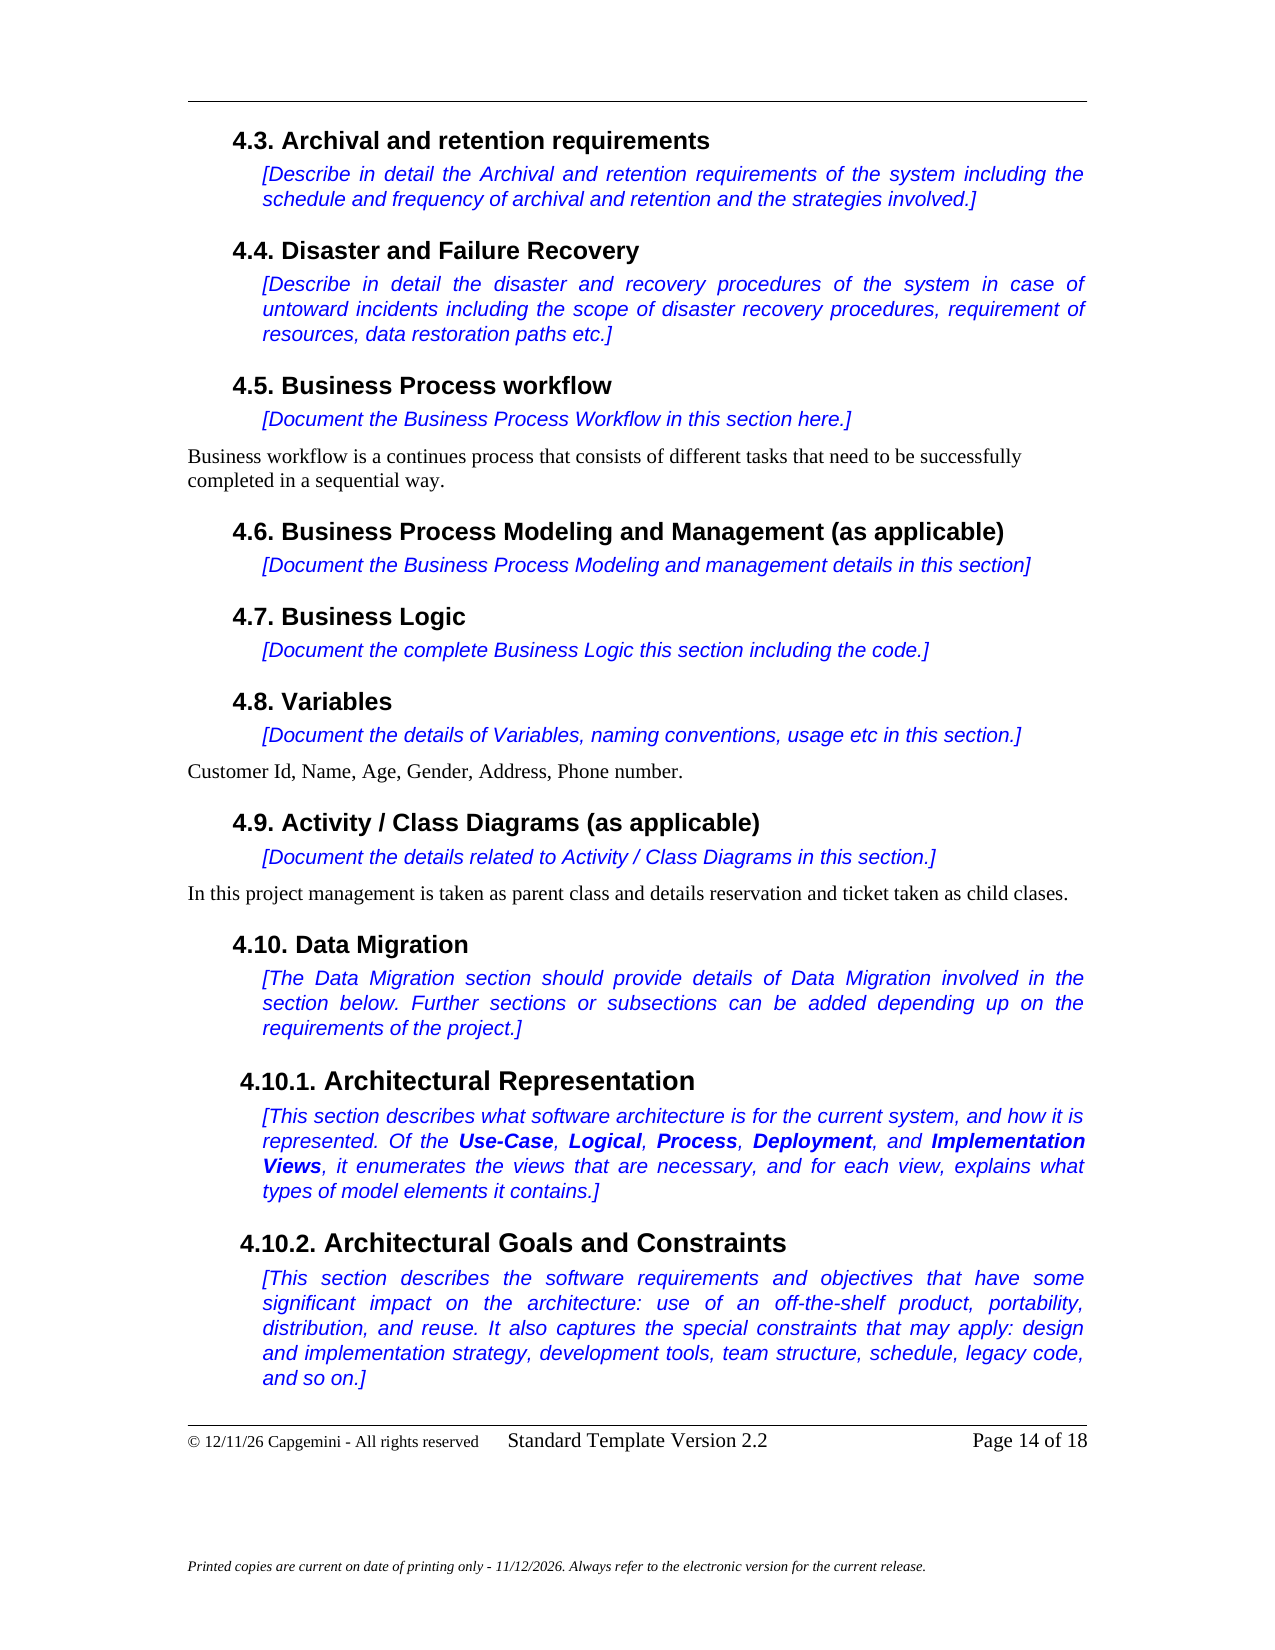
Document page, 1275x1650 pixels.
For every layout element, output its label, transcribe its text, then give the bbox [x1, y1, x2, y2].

subtitle Activity / Class Diagrams (as applicable) [232, 808, 1087, 837]
subtitle Variables [232, 687, 1087, 716]
text [The Data Migration section should provide details of Data Migration involved in the section below. Further sections or subsections can be added depending up on the requirements of the project.] [262, 965, 1087, 1040]
text [Describe in detail the Archival and retention requirements of the system including the schedule and frequency of archival and retention and the strategies involved.] [262, 161, 1087, 211]
subtitle Business Logic [232, 602, 1087, 631]
subtitle Data Migration [232, 930, 1087, 959]
subtitle Business Process workflow [232, 371, 1087, 400]
text [Document the details of Variables, naming conventions, usage etc in this section.] [262, 722, 1087, 747]
subtitle Architectural Goals and Constraints [240, 1227, 1087, 1259]
text Customer Id, Name, Age, Gender, Address, Phone number. [187, 759, 1087, 783]
text [Document the Business Process Modeling and management details in this section] [262, 552, 1087, 577]
text [Describe in detail the disaster and recovery procedures of the system in case of untoward incidents including the scope of disaster recovery procedures, requirement of resources, data restoration paths etc.] [262, 271, 1087, 346]
text In this project management is taken as parent class and details reservation and ticket taken as child clases. [187, 881, 1087, 905]
subtitle Business Process Modeling and Management (as applicable) [232, 517, 1087, 546]
text [This section describes what software architecture is for the current system, and how it is represented. Of the Use-Case, Logical, Process, Deployment, and Implementation Views, it enumerates the views that are necessary, and for each view, explains what types of model elements it contains.] [262, 1102, 1087, 1202]
subtitle Disaster and Failure Recovery [232, 236, 1087, 265]
text [Document the details related to Activity / Class Diagrams in this section.] [262, 843, 1087, 868]
text [This section describes the software requirements and objectives that have some significant impact on the architecture: use of an off-the-shelf product, portability, distribution, and reuse. It also captures the special constraints that may apply: design and implementation strategy, development tools, team structure, schedule, legacy code, and so on.] [262, 1265, 1087, 1390]
text [Document the Business Process Workflow in this section here.] [262, 406, 1087, 431]
subtitle Architectural Representation [240, 1065, 1087, 1096]
text Business workflow is a continues process that consists of different tasks that need to be successfully completed in a sequential way. [187, 444, 1087, 492]
text [Document the complete Business Logic this section including the code.] [262, 637, 1087, 662]
subtitle Archival and retention requirements [232, 126, 1087, 155]
